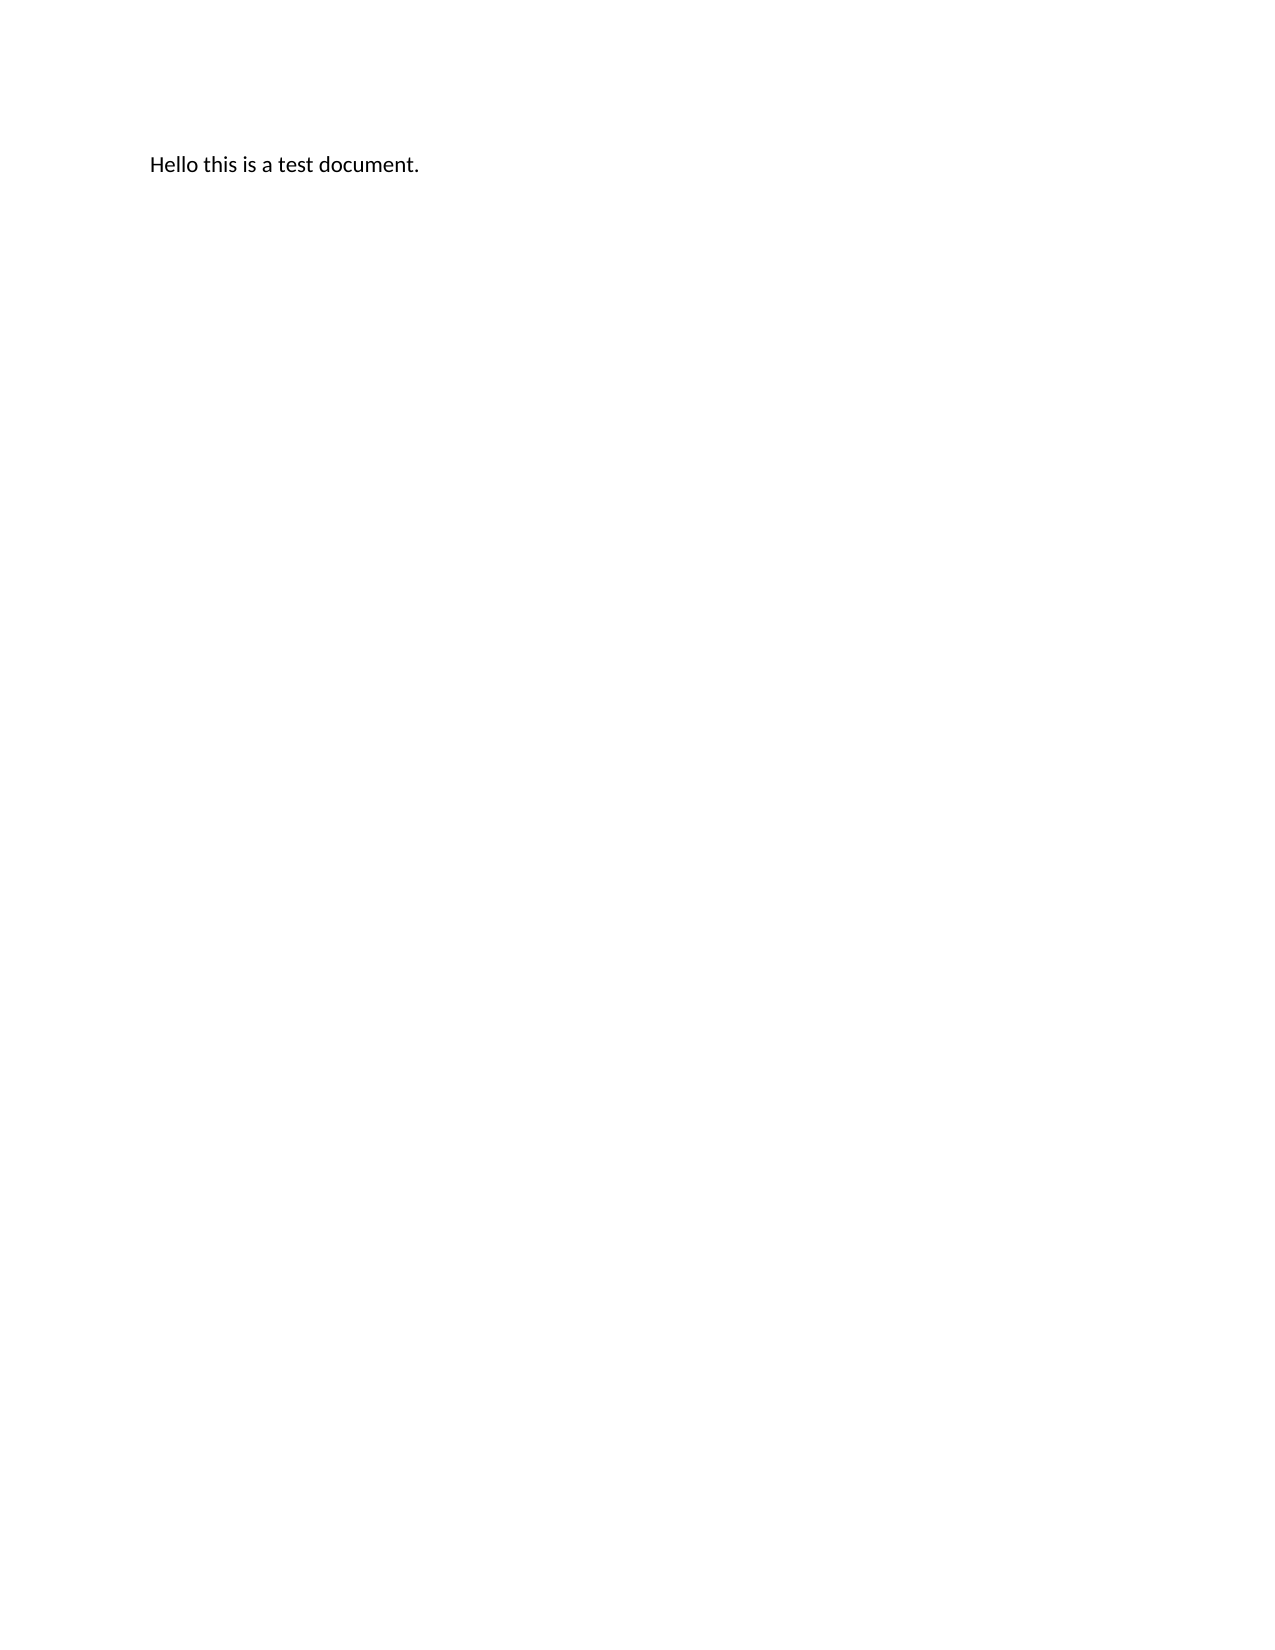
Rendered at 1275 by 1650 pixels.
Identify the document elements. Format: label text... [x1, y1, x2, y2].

text Hello this is a test document. [150, 150, 1125, 178]
